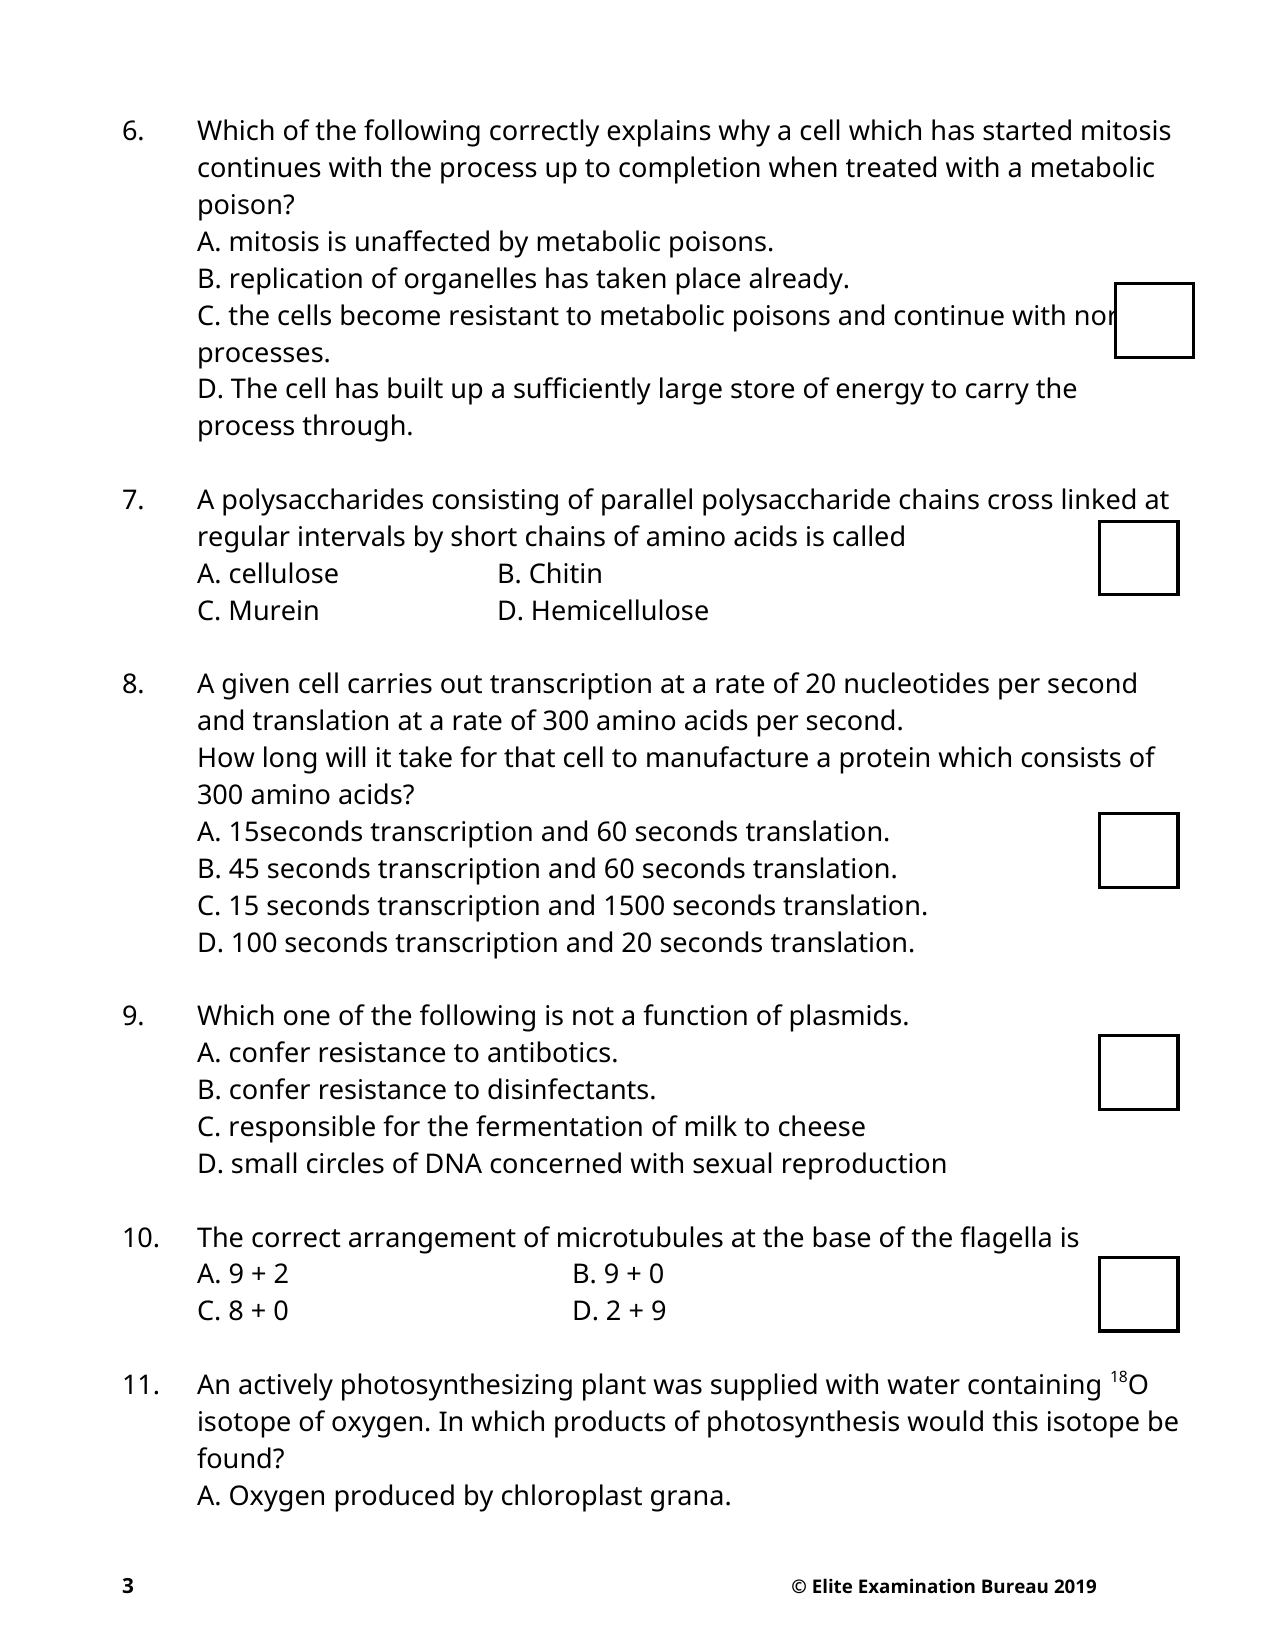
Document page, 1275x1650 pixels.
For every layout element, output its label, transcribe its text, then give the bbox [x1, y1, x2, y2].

text A. confer resistance to antibotics. [122, 1034, 1098, 1071]
text 8. A given cell carries out transcription at a rate of 20 nucleotides per second and translation at a rate of 300 amino acids per second. [122, 665, 1181, 739]
text D. The cell has built up a sufficiently large store of energy to carry the process through. [122, 370, 1181, 444]
text A. Oxygen produced by chloroplast grana. [122, 1476, 1181, 1513]
text D. small circles of DNA concerned with sexual reproduction [122, 1144, 1181, 1181]
text B. 45 seconds transcription and 60 seconds translation. [122, 849, 1098, 886]
text B. replication of organelles has taken place already. [122, 259, 1181, 296]
text 10. The correct arrangement of microtubules at the base of the flagella is [122, 1218, 1181, 1255]
text A. cellulose B. Chitin [122, 554, 1098, 591]
text 11. An actively photosynthesizing plant was supplied with water containing 18O isotope of oxygen. In which products of photosynthesis would this isotope be found? [122, 1366, 1181, 1476]
text C. responsible for the fermentation of milk to cheese [122, 1107, 1181, 1144]
text 6. Which of the following correctly explains why a cell which has started mitosis continues with the process up to completion when treated with a metabolic poison? [122, 112, 1181, 222]
text A. mitosis is unaffected by metabolic poisons. [122, 222, 1181, 259]
text B. confer resistance to disinfectants. [122, 1071, 1098, 1107]
text A. 9 + 2 B. 9 + 0 [122, 1255, 1181, 1292]
text C. the cells become resistant to metabolic poisons and continue with normal processes. [122, 296, 1181, 370]
text How long will it take for that cell to manufacture a protein which consists of 300 amino acids? [122, 739, 1181, 812]
text C. 8 + 0 D. 2 + 9 [197, 1292, 1098, 1329]
text C. 15 seconds transcription and 1500 seconds translation. [122, 886, 1181, 923]
text 7. A polysaccharides consisting of parallel polysaccharide chains cross linked at regular intervals by short chains of amino acids is called [122, 481, 1181, 554]
text D. 100 seconds transcription and 20 seconds translation. [122, 923, 1181, 960]
text A. 15seconds transcription and 60 seconds translation. [122, 812, 1098, 849]
text 9. Which one of the following is not a function of plasmids. [122, 997, 1181, 1034]
text C. Murein D. Hemicellulose [197, 591, 1181, 628]
